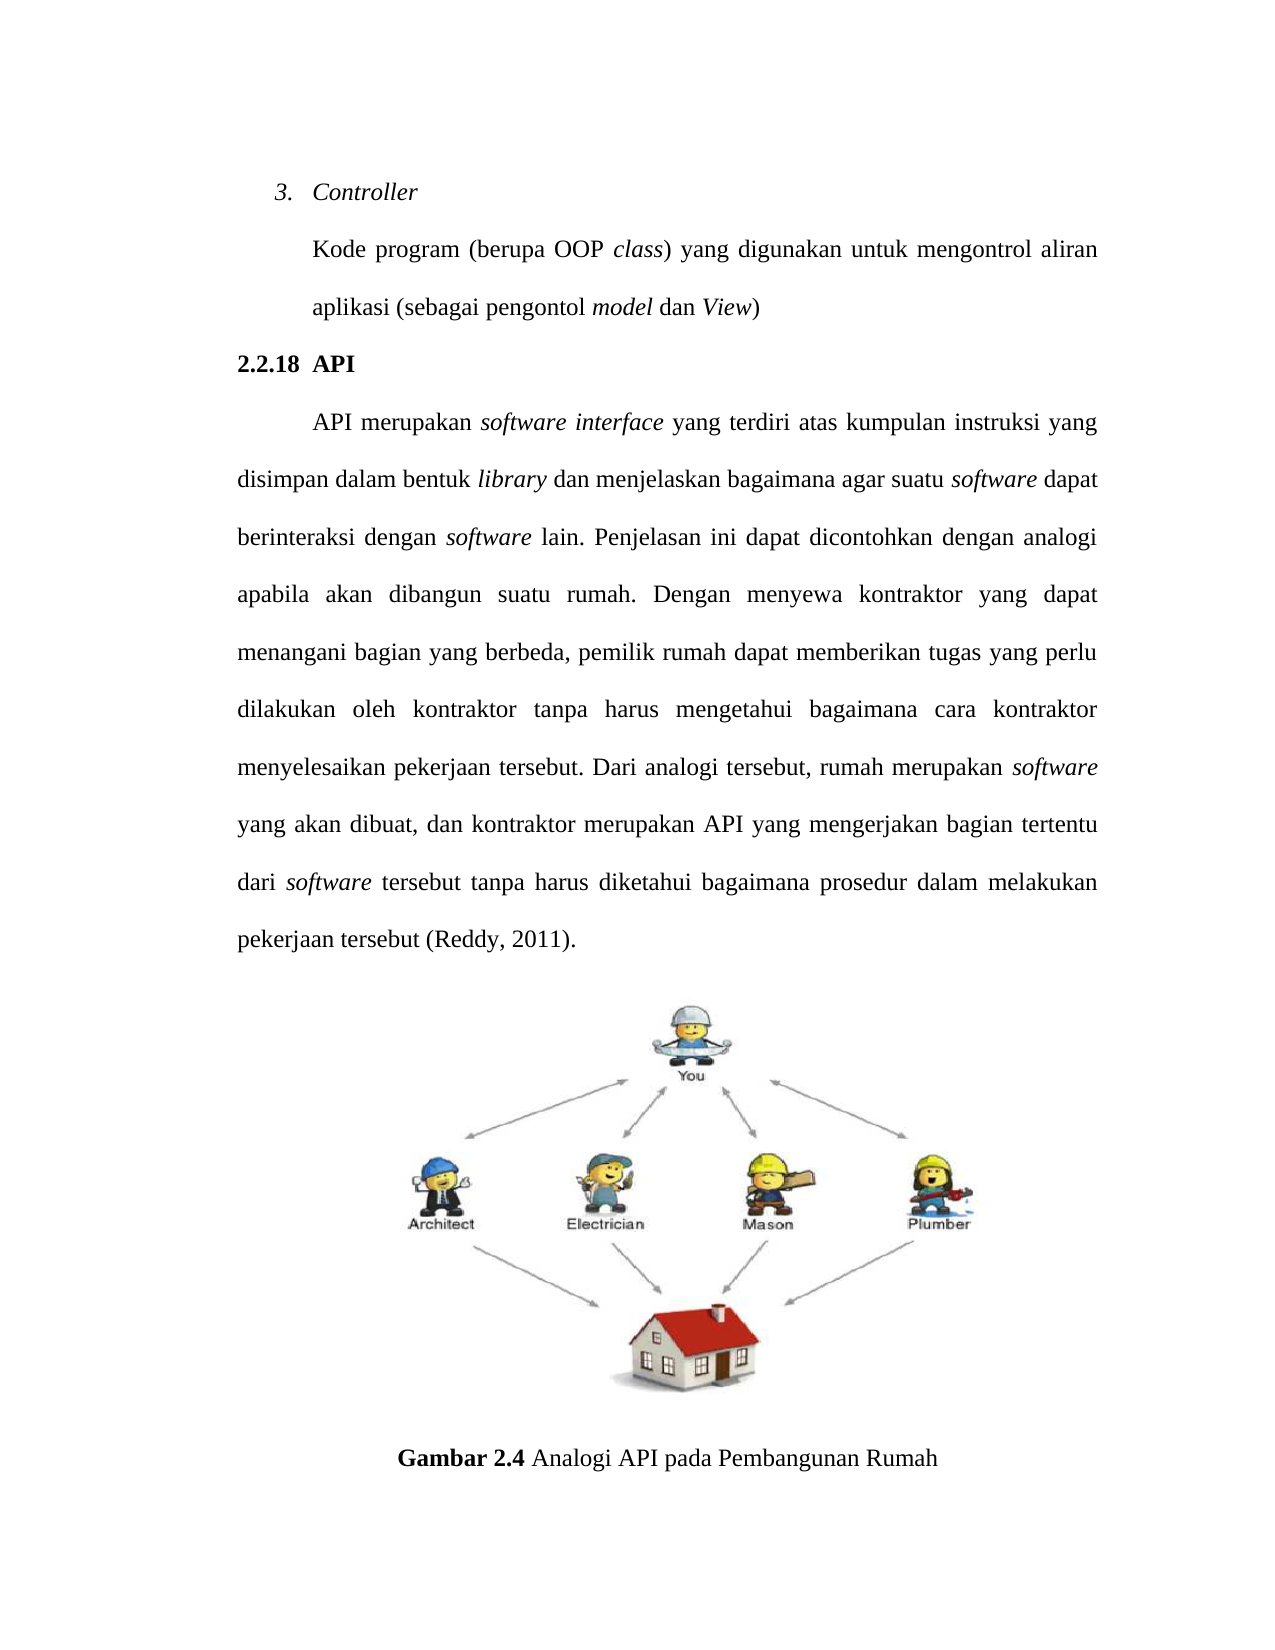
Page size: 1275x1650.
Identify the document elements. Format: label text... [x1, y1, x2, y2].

picture [332, 982, 1041, 1413]
text API merupakan software interface yang terdiri atas kumpulan instruksi yang disimpan dalam bentuk library dan menjelaskan bagaimana agar suatu software dapat berinteraksi dengan software lain. Penjelasan ini dapat dicontohkan dengan analogi apabila akan dibangun suatu rumah. Dengan menyewa kontraktor yang dapat menangani bagian yang berbeda, pemilik rumah dapat memberikan tugas yang perlu dilakukan oleh kontraktor tanpa harus mengetahui bagaimana cara kontraktor menyelesaikan pekerjaan tersebut. Dari analogi tersebut, rumah merupakan software yang akan dibuat, dan kontraktor merupakan API yang mengerjakan bagian tertentu dari software tersebut tanpa harus diketahui bagaimana prosedur dalam melakukan pekerjaan tersebut (Reddy, 2011). [237, 407, 1098, 953]
list API [237, 349, 1098, 378]
text Gambar 2.4 Analogi API pada Pembangunan Rumah [237, 1443, 1098, 1472]
list Kode program (berupa OOP class) yang digunakan untuk mengontrol aliran aplikasi (sebagai pengontol model dan View) [312, 234, 1098, 321]
list Controller [274, 177, 1098, 206]
